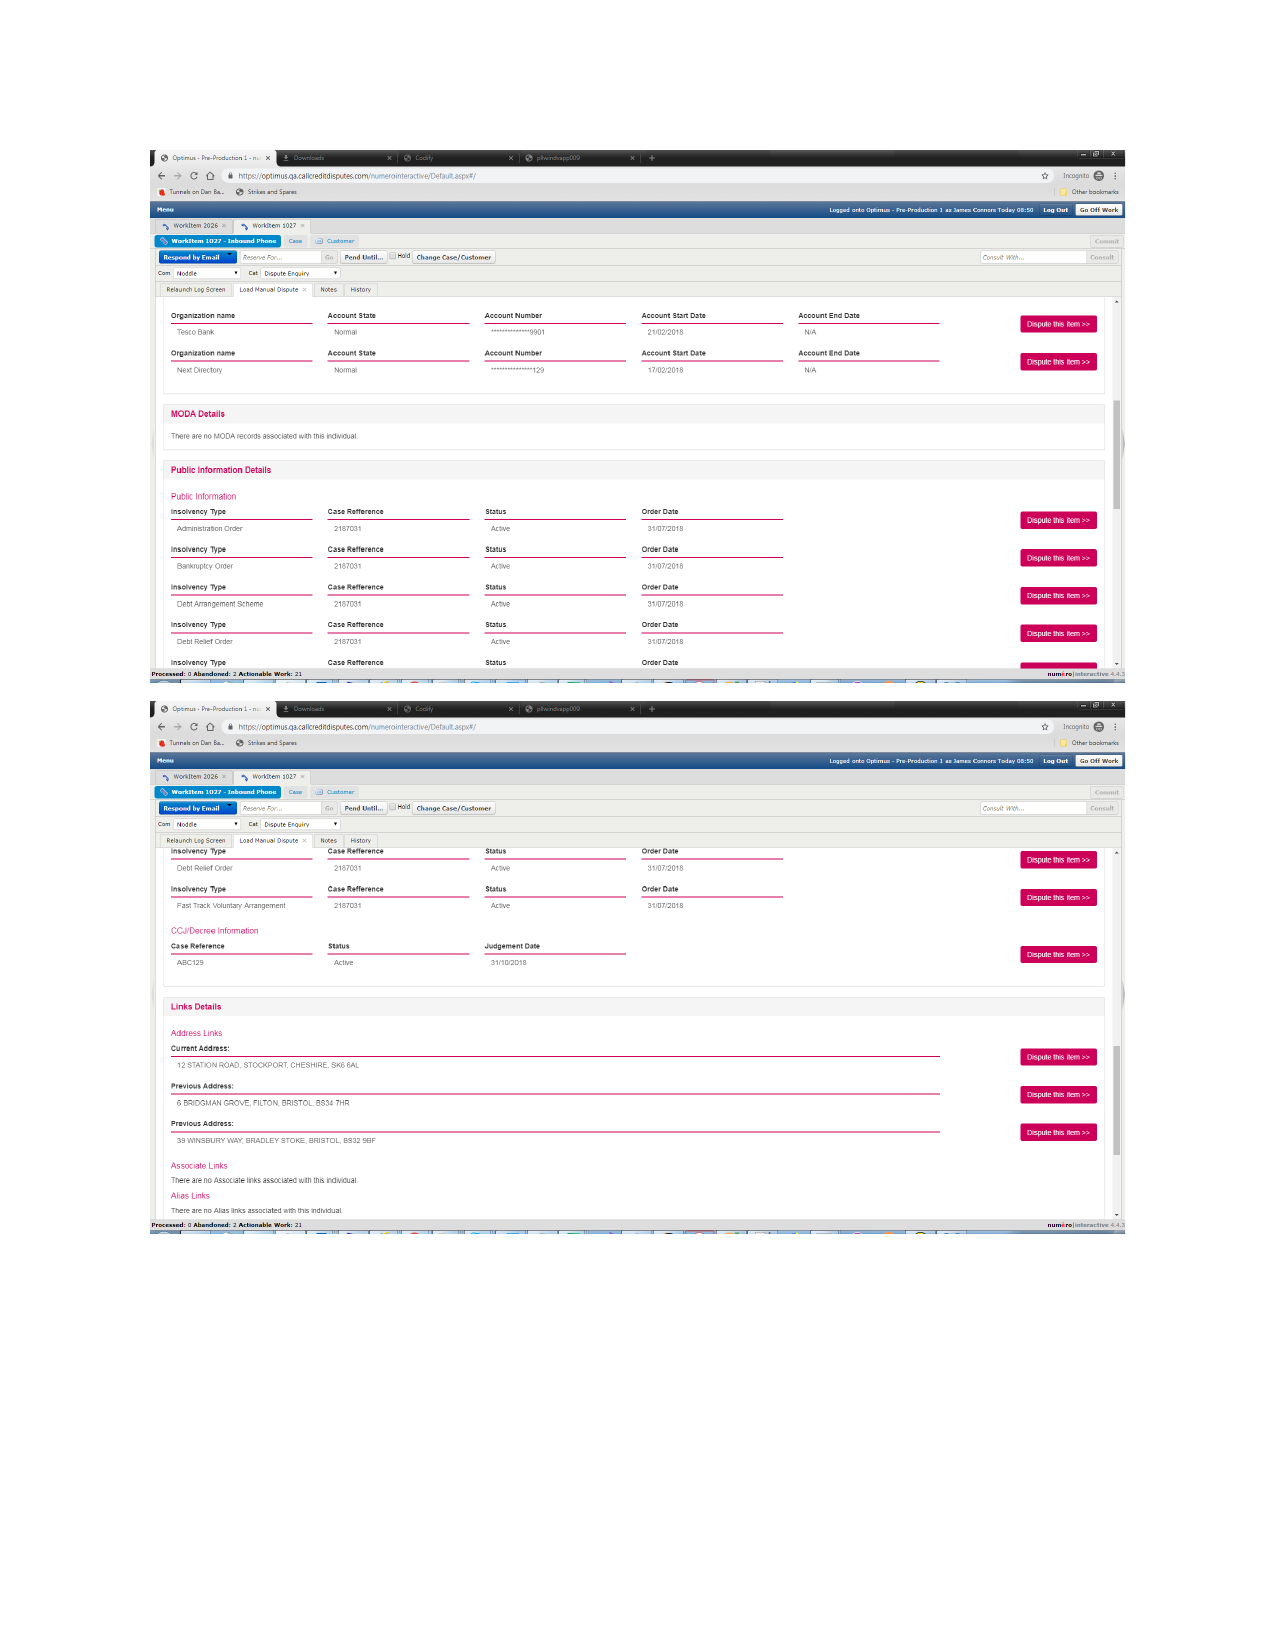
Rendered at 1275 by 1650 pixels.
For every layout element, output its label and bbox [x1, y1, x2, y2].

picture [150, 701, 1125, 1234]
picture [150, 150, 1125, 683]
